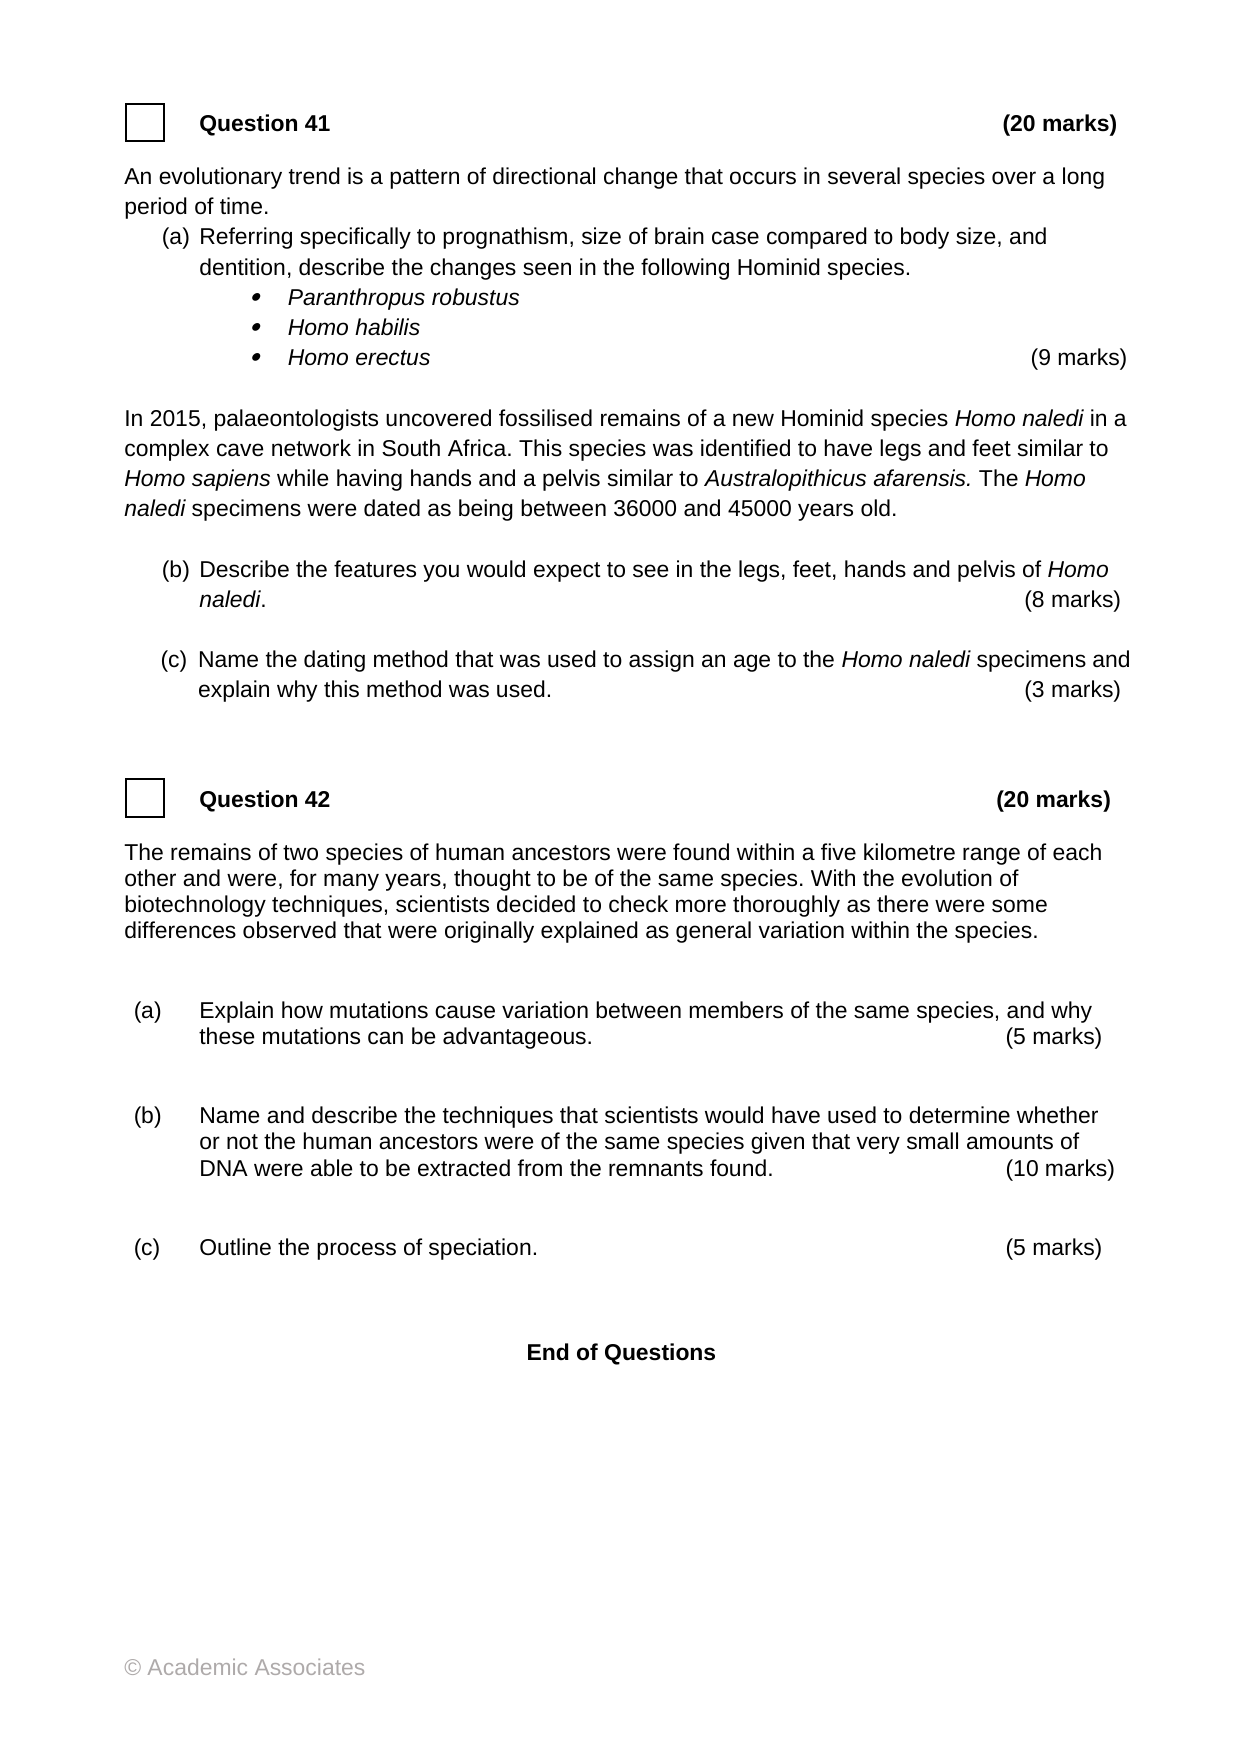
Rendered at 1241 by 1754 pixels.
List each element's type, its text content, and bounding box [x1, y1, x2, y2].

list Referring specifically to prognathism, size of brain case compared to body size, and dentition, describe the changes seen in the following Hominid species. [162, 223, 1138, 280]
list Outline the process of speciation. (5 marks) [133, 1234, 1118, 1260]
text In 2015, palaeontologists uncovered fossilised remains of a new Hominid species Homo naledi in a complex cave network in South Africa. This species was identified to have legs and feet similar to Homo sapiens while having hands and a pelvis similar to Australopithicus afarensis. The Homo naledi specimens were dated as being between 36000 and 45000 years old. [124, 404, 1138, 522]
text End of Questions [124, 1339, 1118, 1366]
list Explain how mutations cause variation between members of the same species, and why these mutations can be advantageous. (5 marks) [133, 997, 1118, 1049]
list The remains of two species of human ancestors were found within a five kilometre range of each other and were, for many years, thought to be of the same species. With the evolution of biotechnology techniques, scientists decided to check more thoroughly as there were some differences observed that were originally explained as general variation within the species. [124, 838, 1118, 944]
text An evolutionary trend is a pattern of directional change that occurs in several species over a long period of time. [124, 163, 1138, 219]
list Describe the features you would expect to see in the legs, feet, hands and pelvis of Homo naledi. (8 marks) [162, 556, 1138, 612]
list Homo erectus (9 marks) [250, 344, 1138, 371]
list Homo habilis [250, 314, 1138, 340]
list Name the dating method that was used to assign an age to the Homo naledi specimens and explain why this method was used. (3 marks) [160, 646, 1138, 703]
text Question 42 (20 marks) [199, 786, 1118, 812]
text Question 41 (20 marks) [199, 110, 1118, 137]
list Paranthropus robustus [250, 284, 1138, 310]
list Name and describe the techniques that scientists would have used to determine whether or not the human ancestors were of the same species given that very small amounts of DNA were able to be extracted from the remnants found. (10 marks) [133, 1102, 1118, 1181]
